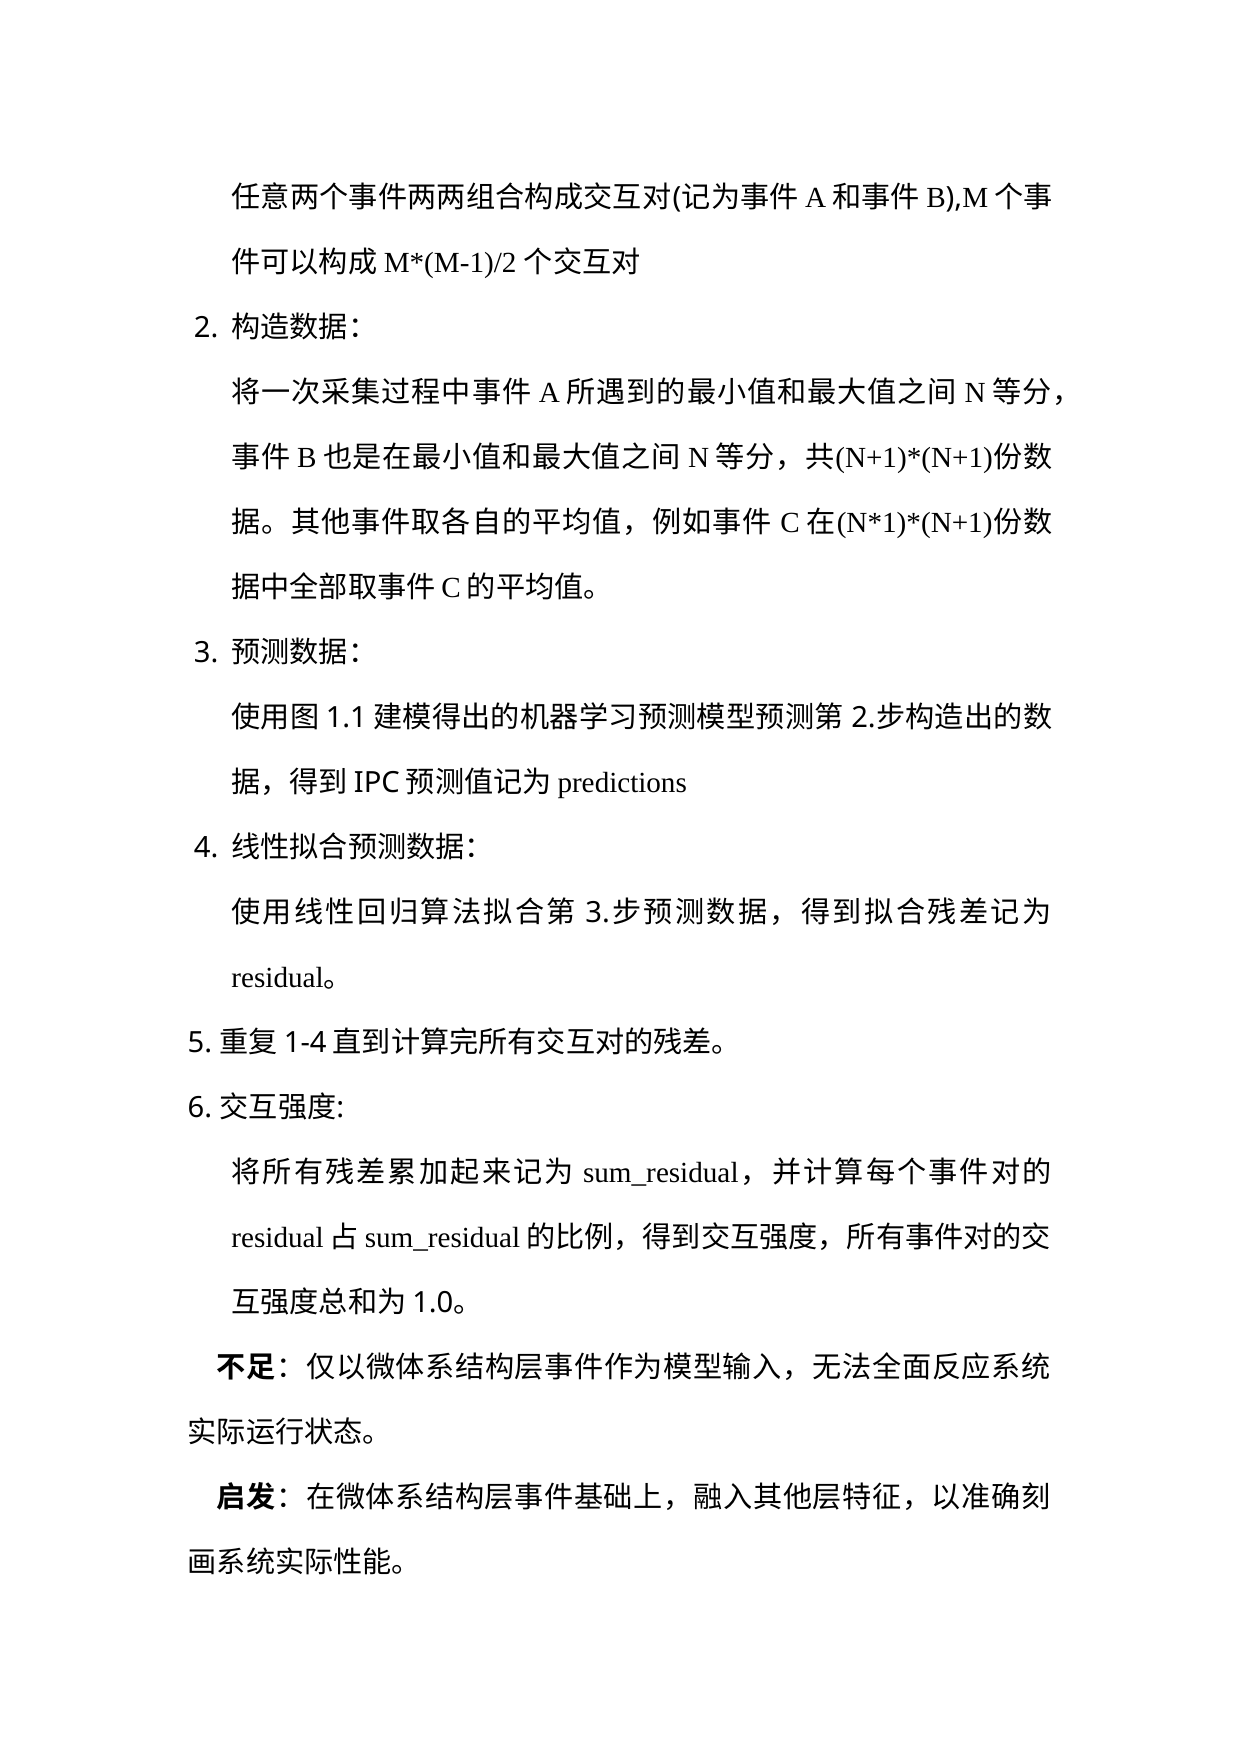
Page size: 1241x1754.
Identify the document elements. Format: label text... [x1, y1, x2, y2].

list 预测数据： [194, 617, 1053, 682]
text 6. 交互强度: [187, 1072, 1053, 1137]
list 将一次采集过程中事件A所遇到的最小值和最大值之间N等分，事件B也是在最小值和最大值之间N等分，共(N+1)*(N+1)份数据。其他事件取各自的平均值，例如事件C在(N*1)*(N+1)份数据中全部取事件C的平均值。 [231, 357, 1053, 617]
list 任意两个事件两两组合构成交互对(记为事件A和事件B),M个事件可以构成 M*(M-1)/2 个交互对 [231, 162, 1053, 292]
text 启发：在微体系结构层事件基础上，融入其他层特征，以准确刻画系统实际性能。 [187, 1462, 1053, 1592]
text 不足：仅以微体系结构层事件作为模型输入，无法全面反应系统实际运行状态。 [187, 1332, 1053, 1462]
list 线性拟合预测数据： [194, 812, 1053, 877]
text 5. 重复1-4直到计算完所有交互对的残差。 [187, 1007, 1053, 1072]
list 使用线性回归算法拟合第3.步预测数据，得到拟合残差记为residual。 [231, 877, 1053, 1007]
list 将所有残差累加起来记为sum_residual，并计算每个事件对的residual占sum_residual的比例，得到交互强度，所有事件对的交互强度总和为1.0。 [231, 1137, 1053, 1332]
list 构造数据： [194, 292, 1053, 357]
list 使用图1.1建模得出的机器学习预测模型预测第2.步构造出的数据，得到IPC预测值记为predictions [231, 682, 1053, 812]
